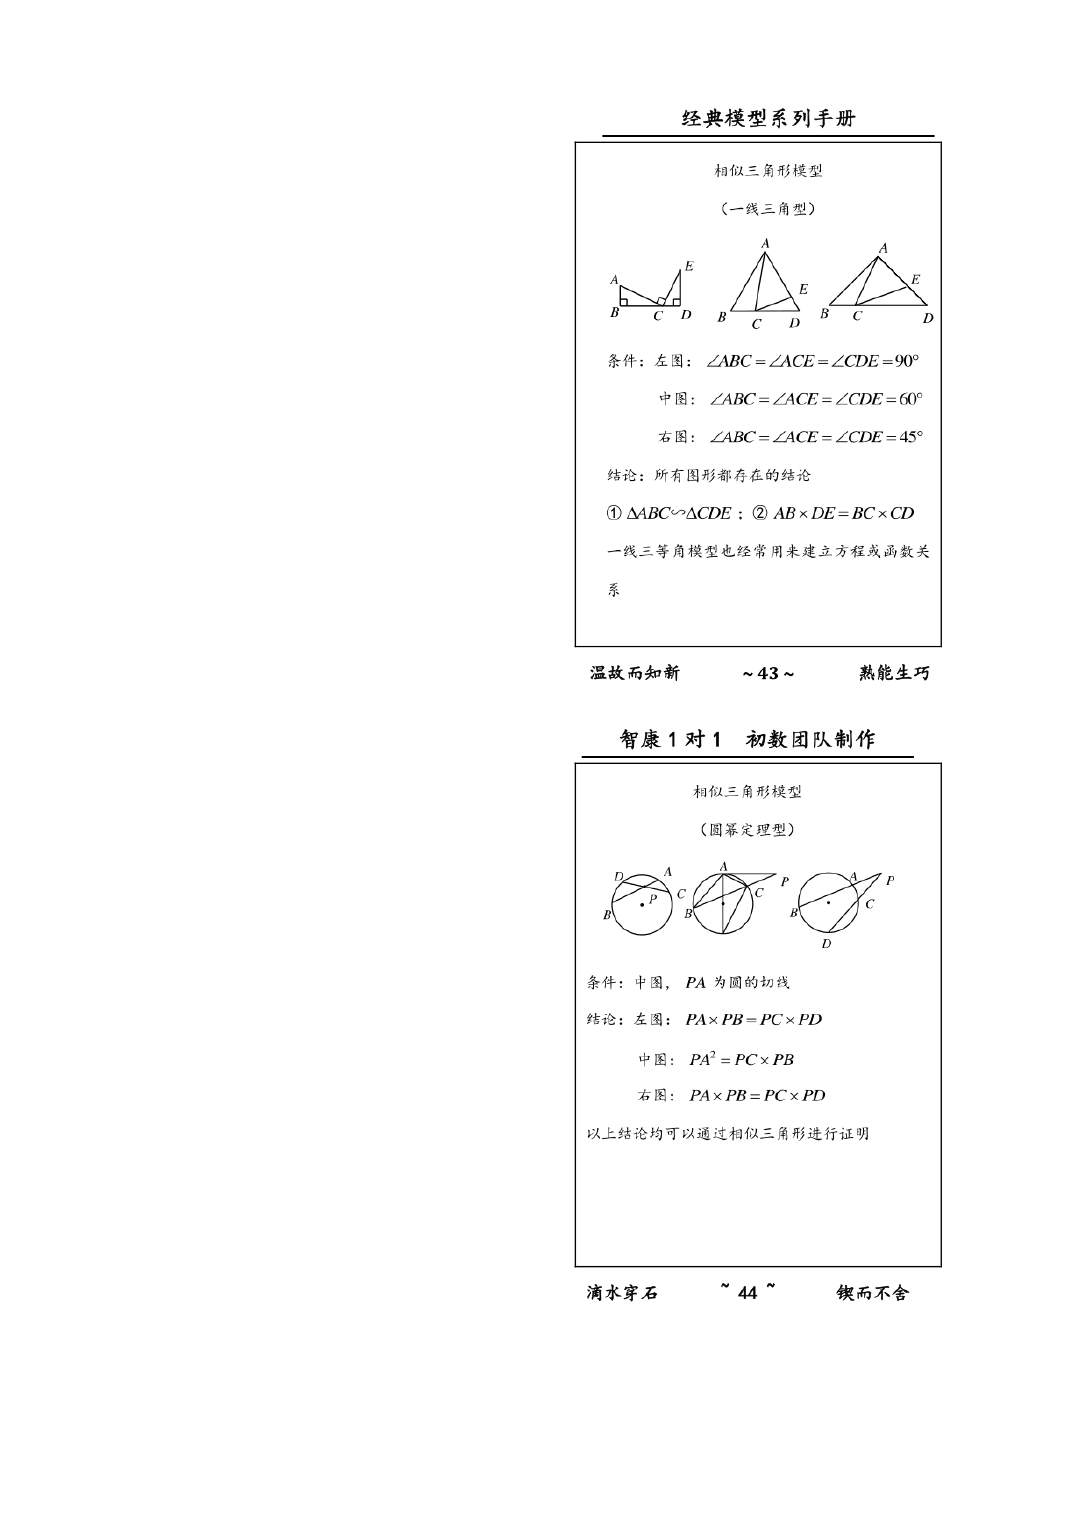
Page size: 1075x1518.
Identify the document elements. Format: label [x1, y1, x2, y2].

picture [516, 83, 1000, 1325]
